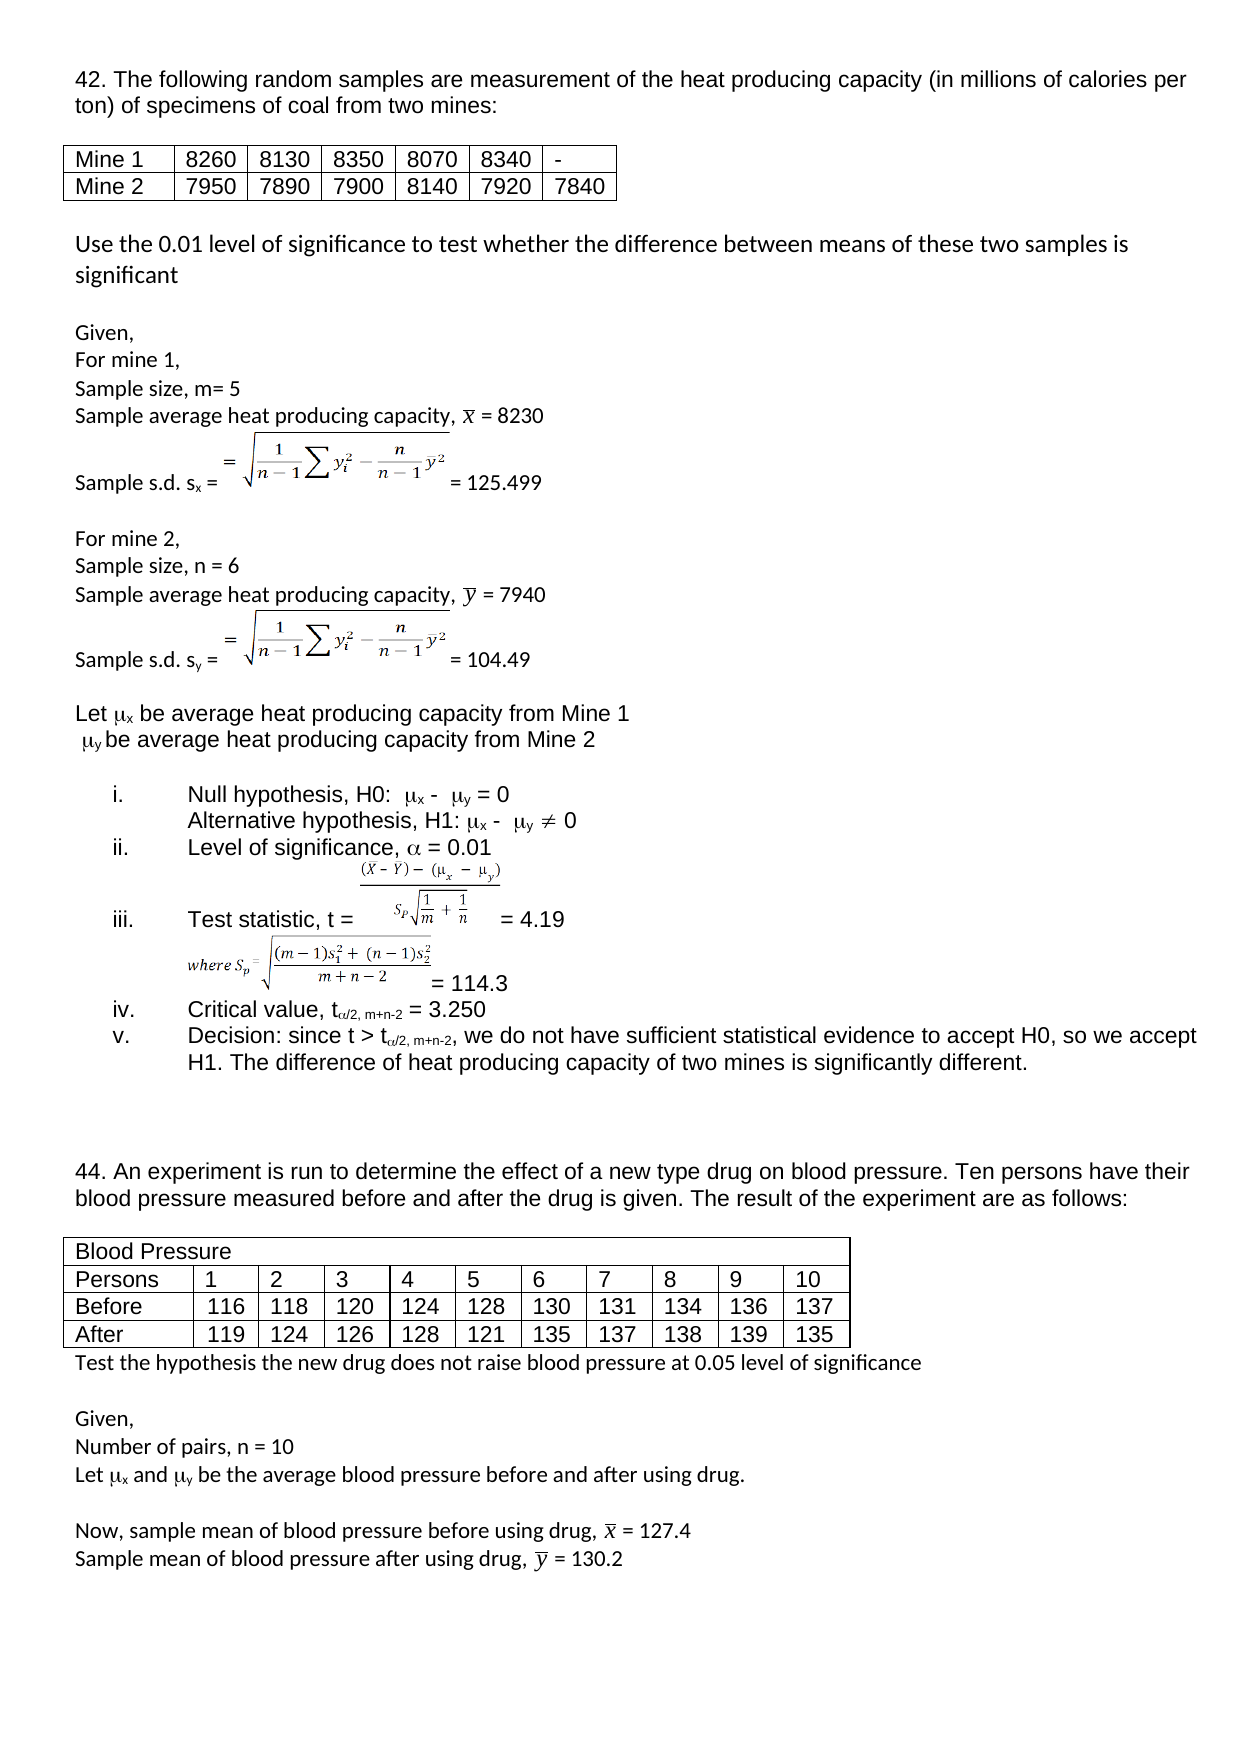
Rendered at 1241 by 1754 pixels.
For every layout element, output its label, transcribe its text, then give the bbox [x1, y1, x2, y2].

picture [222, 429, 450, 490]
table_header Mine 1 [64, 146, 174, 172]
picture [360, 859, 501, 928]
table_cell After [64, 1321, 193, 1347]
list Level of significance, = 0.01 [112, 833, 1200, 860]
table_cell 116 [194, 1293, 258, 1319]
picture [187, 932, 431, 992]
text Number of pairs, n = 10 [75, 1432, 1200, 1460]
table_header 8340 [470, 146, 542, 172]
text Let x and y be the average blood pressure before and after using drug. [75, 1460, 1200, 1488]
table_cell Mine 2 [64, 173, 174, 199]
table_cell 137 [784, 1293, 849, 1319]
table_header 8130 [248, 146, 321, 172]
table_cell 10 [784, 1266, 849, 1292]
table_cell 7840 [543, 173, 616, 199]
table_cell Persons [64, 1266, 193, 1292]
text For mine 2, [75, 524, 1200, 552]
text Now, sample mean of blood pressure before using drug, = 127.4 [75, 1516, 1200, 1544]
table_cell Before [64, 1293, 193, 1319]
table_cell 7900 [322, 173, 395, 199]
text Sample s.d. sx = = 125.499 [75, 430, 1200, 496]
table_cell 3 [325, 1266, 389, 1292]
table_cell 7920 [470, 173, 542, 199]
table_cell 120 [325, 1293, 389, 1319]
text Sample average heat producing capacity, = 8230 [75, 402, 1200, 430]
table_cell 9 [719, 1266, 783, 1292]
list Null hypothesis, H0: x - y = 0 [112, 781, 1200, 807]
table_cell 130 [522, 1293, 586, 1319]
text Given, [75, 318, 1200, 346]
table_cell 136 [719, 1293, 783, 1319]
table_cell 128 [456, 1293, 521, 1319]
table_cell 135 [784, 1321, 849, 1347]
text y be average heat producing capacity from Mine 2 [75, 726, 1200, 753]
table_cell 8140 [396, 173, 469, 199]
table_cell 7 [587, 1266, 652, 1292]
table_cell 121 [456, 1321, 521, 1347]
table_cell 128 [391, 1321, 455, 1347]
text Sample size, m= 5 [75, 374, 1200, 402]
text Let x be average heat producing capacity from Mine 1 [75, 700, 1200, 726]
table_cell 138 [653, 1321, 718, 1347]
table_cell 124 [259, 1321, 324, 1347]
table_cell 4 [391, 1266, 455, 1292]
table_cell 2 [259, 1266, 324, 1292]
table_cell 7950 [175, 173, 247, 199]
list Test statistic, t = = 4.19 [112, 860, 1200, 933]
table_cell 126 [325, 1321, 389, 1347]
table_header - [543, 146, 616, 172]
table_cell 124 [391, 1293, 455, 1319]
table_cell 139 [719, 1321, 783, 1347]
list Decision: since t > t/2, m+n-2, we do not have sufficient statistical evidence to accept H0, so we accept H1. The difference of heat producing capacity of two mines is significantly different. [112, 1022, 1200, 1075]
text Sample size, n = 6 [75, 552, 1200, 580]
text 42. The following random samples are measurement of the heat producing capacity (in millions of calories per ton) of specimens of coal from two mines: [75, 66, 1200, 118]
table_cell 8 [653, 1266, 718, 1292]
table_cell 118 [259, 1293, 324, 1319]
table_cell 1 [194, 1266, 258, 1292]
picture [223, 607, 450, 668]
table_cell 131 [587, 1293, 652, 1319]
table_header 8350 [322, 146, 395, 172]
text Sample mean of blood pressure after using drug, = 130.2 [75, 1544, 1200, 1572]
list Critical value, t/2, m+n-2 = 3.250 [112, 996, 1200, 1022]
text Sample average heat producing capacity, = 7940 [75, 580, 1200, 608]
table_cell 5 [456, 1266, 521, 1292]
table_cell 7890 [248, 173, 321, 199]
table_cell 134 [653, 1293, 718, 1319]
text Given, [75, 1404, 1200, 1432]
text 44. An experiment is run to determine the effect of a new type drug on blood pressure. Ten persons have their blood pressure measured before and after the drug is given. The result of the experiment are as follows: [75, 1158, 1200, 1211]
text Test the hypothesis the new drug does not raise blood pressure at 0.05 level of significance [75, 1348, 1200, 1376]
table_cell 137 [587, 1321, 652, 1347]
table_cell 119 [194, 1321, 258, 1347]
table_header Blood Pressure [64, 1238, 849, 1265]
table_cell 135 [522, 1321, 586, 1347]
table_header 8260 [175, 146, 247, 172]
text Sample s.d. sy = = 104.49 [75, 608, 1200, 674]
text Use the 0.01 level of significance to test whether the difference between means of these two samples is significant [75, 228, 1200, 289]
table_cell 6 [522, 1266, 586, 1292]
table_header 8070 [396, 146, 469, 172]
text For mine 1, [75, 346, 1200, 374]
list Alternative hypothesis, H1: x - y 0 [187, 807, 1200, 833]
list = 114.3 [187, 933, 1200, 996]
